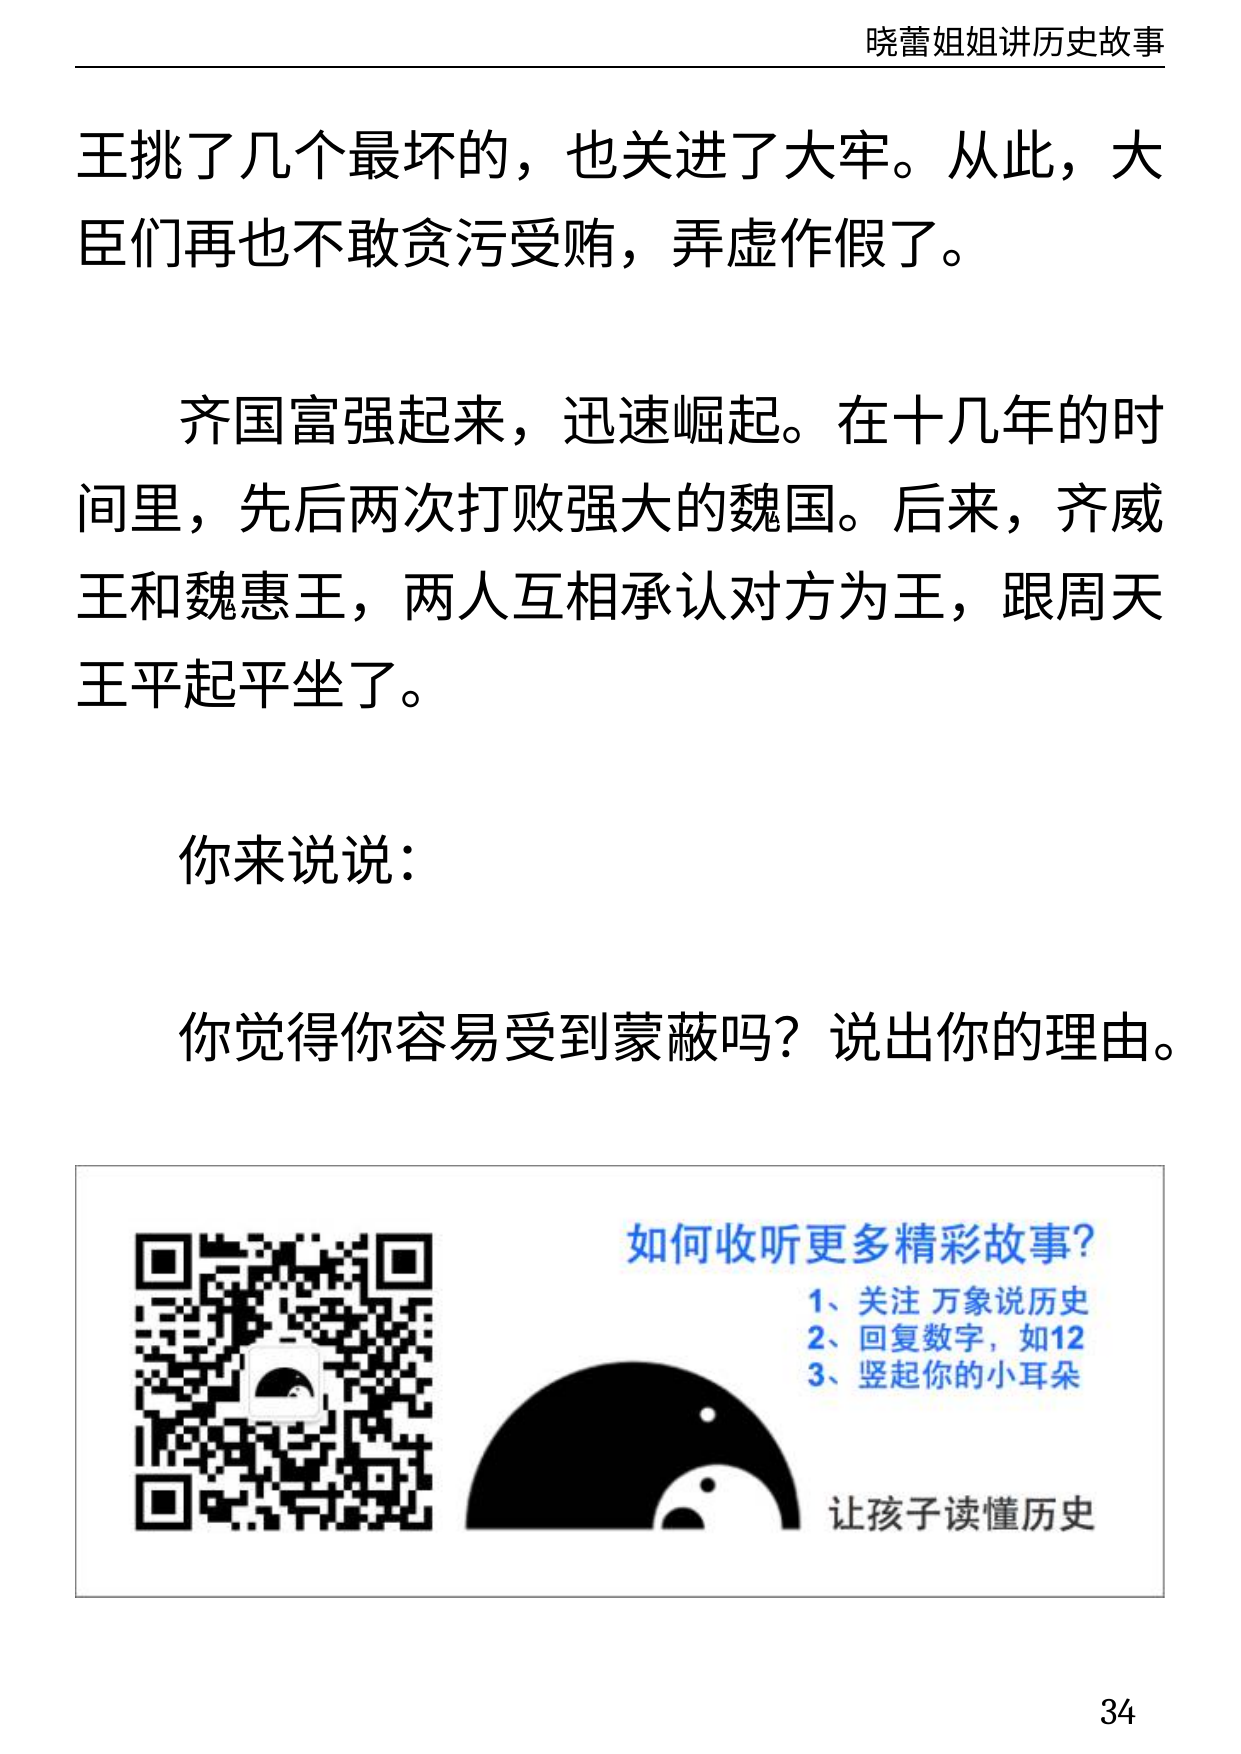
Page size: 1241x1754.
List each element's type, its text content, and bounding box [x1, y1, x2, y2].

text 你来说说： [75, 813, 1165, 901]
text 齐国富强起来，迅速崛起。在十几年的时间里，先后两次打败强大的魏国。后来，齐威王和魏惠王，两人互相承认对方为王，跟周天王平起平坐了。 [75, 372, 1165, 725]
text 你觉得你容易受到蒙蔽吗？说出你的理由。 [75, 989, 1165, 1077]
picture [75, 1165, 1165, 1598]
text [75, 108, 1165, 284]
